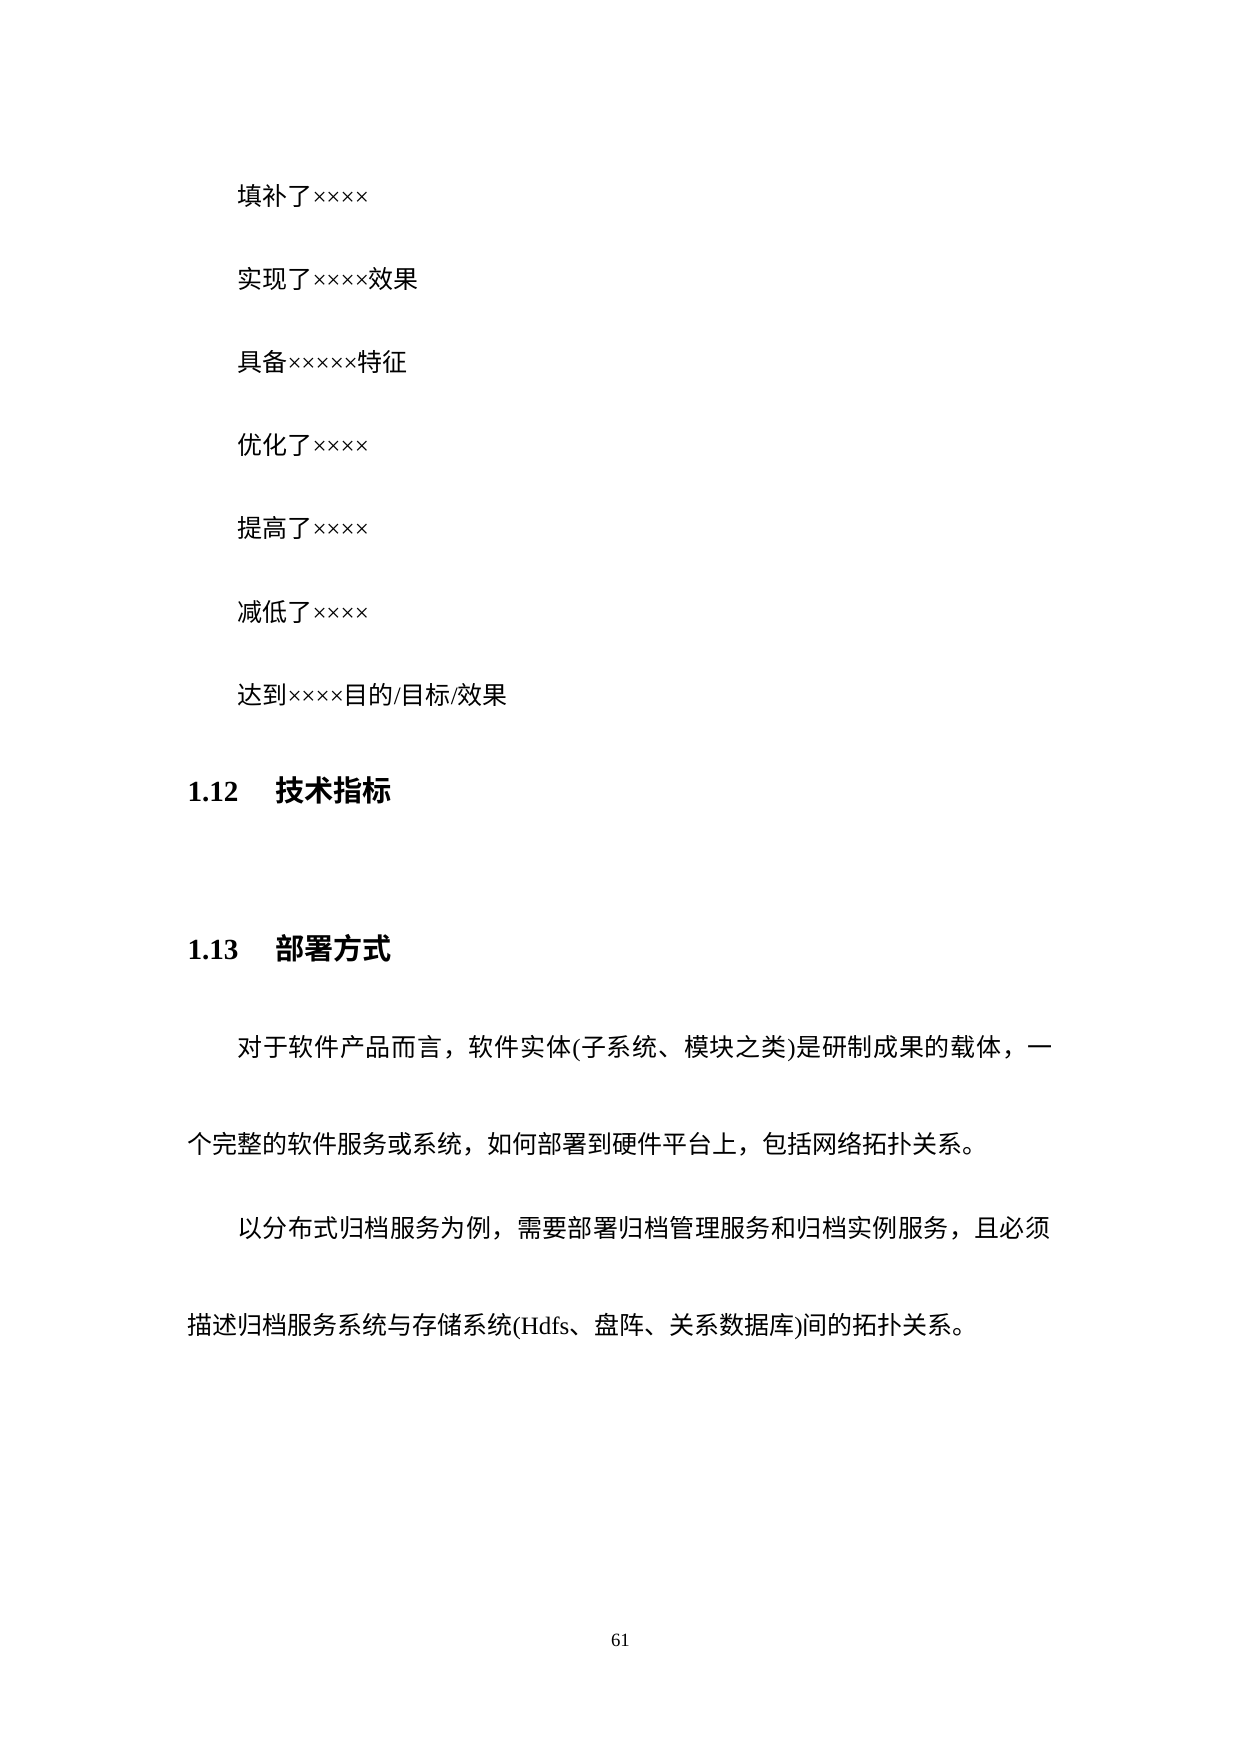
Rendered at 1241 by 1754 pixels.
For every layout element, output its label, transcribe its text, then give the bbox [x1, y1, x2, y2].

text 达到××××目的/目标/效果 [187, 661, 1053, 726]
text 优化了×××× [187, 411, 1053, 476]
text 填补了×××× [187, 162, 1053, 227]
text 实现了××××效果 [187, 245, 1053, 310]
subtitle 部署方式 [187, 914, 1053, 979]
text 提高了×××× [187, 494, 1053, 559]
subtitle 技术指标 [187, 756, 1053, 821]
text 减低了×××× [187, 578, 1053, 643]
text 对于软件产品而言，软件实体(子系统、模块之类)是研制成果的载体，一个完整的软件服务或系统，如何部署到硬件平台上，包括网络拓扑关系。 [187, 1013, 1053, 1176]
text 具备×××××特征 [187, 328, 1053, 393]
text 以分布式归档服务为例，需要部署归档管理服务和归档实例服务，且必须描述归档服务系统与存储系统(Hdfs、盘阵、关系数据库)间的拓扑关系。 [187, 1194, 1053, 1356]
